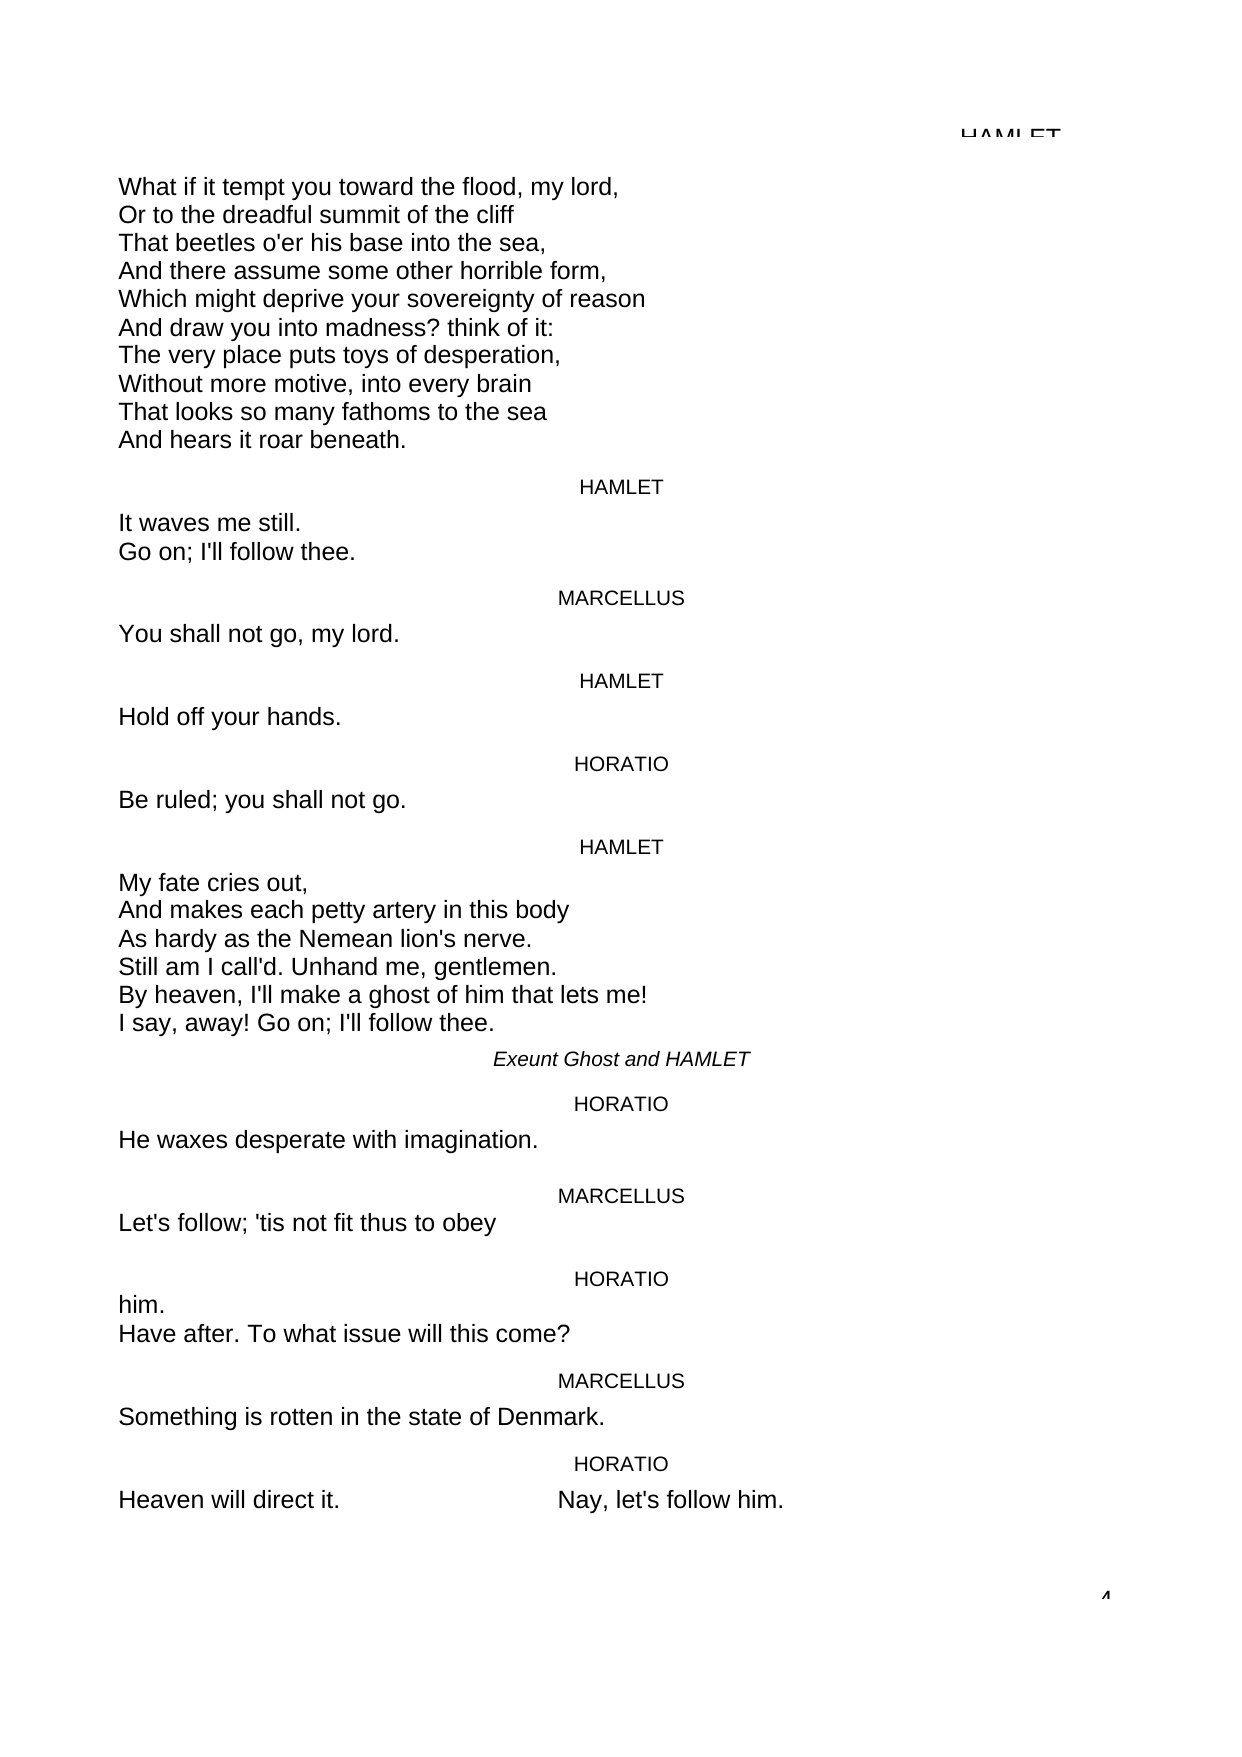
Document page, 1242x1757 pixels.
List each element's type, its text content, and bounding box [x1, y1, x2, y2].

text MARCELLUS [116, 1368, 1126, 1392]
text HAMLET [556, 834, 687, 858]
text My fate cries out, [118, 867, 411, 896]
text And makes each petty artery in this body As hardy as the Nemean lion's nerve. [118, 896, 572, 953]
text Still am I call'd. Unhand me, gentlemen. [118, 953, 1135, 981]
text MARCELLUS [556, 1184, 687, 1208]
text By heaven, I'll make a ghost of him that lets me! I say, away! Go on; I'll follow thee. [118, 981, 650, 1037]
text Something is rotten in the state of Denmark. [118, 1402, 1135, 1431]
text HORATIO [116, 1091, 1126, 1115]
text The very place puts toys of desperation, Without more motive, into every brain That looks so many fathoms to the sea And hears it roar beneath. [118, 341, 563, 454]
text HORATIO [116, 1451, 1126, 1475]
text HORATIO [556, 752, 687, 776]
text Heaven will direct it. [118, 1485, 349, 1513]
text What if it tempt you toward the flood, my lord, Or to the dreadful summit of the cliff [118, 172, 622, 229]
text Exeunt Ghost and HAMLET [116, 1047, 1126, 1071]
text MARCELLUS [556, 586, 687, 610]
text HORATIO [556, 1267, 687, 1291]
text It waves me still. [118, 508, 411, 537]
text Be ruled; you shall not go. [118, 785, 411, 813]
text Have after. To what issue will this come? [118, 1319, 1135, 1348]
text That beetles o'er his base into the sea, [118, 229, 1135, 257]
text Go on; I'll follow thee. You shall not go, my lord. Hold off your hands. [118, 537, 401, 731]
text Nay, let's follow him. [557, 1485, 1135, 1513]
text HAMLET [556, 475, 687, 499]
text He waxes desperate with imagination. Let's follow; 'tis not fit thus to obey him. [118, 1125, 550, 1319]
text And there assume some other horrible form, Which might deprive your sovereignty of reason And draw you into madness? think of it: [118, 257, 648, 341]
text HAMLET [556, 669, 687, 693]
